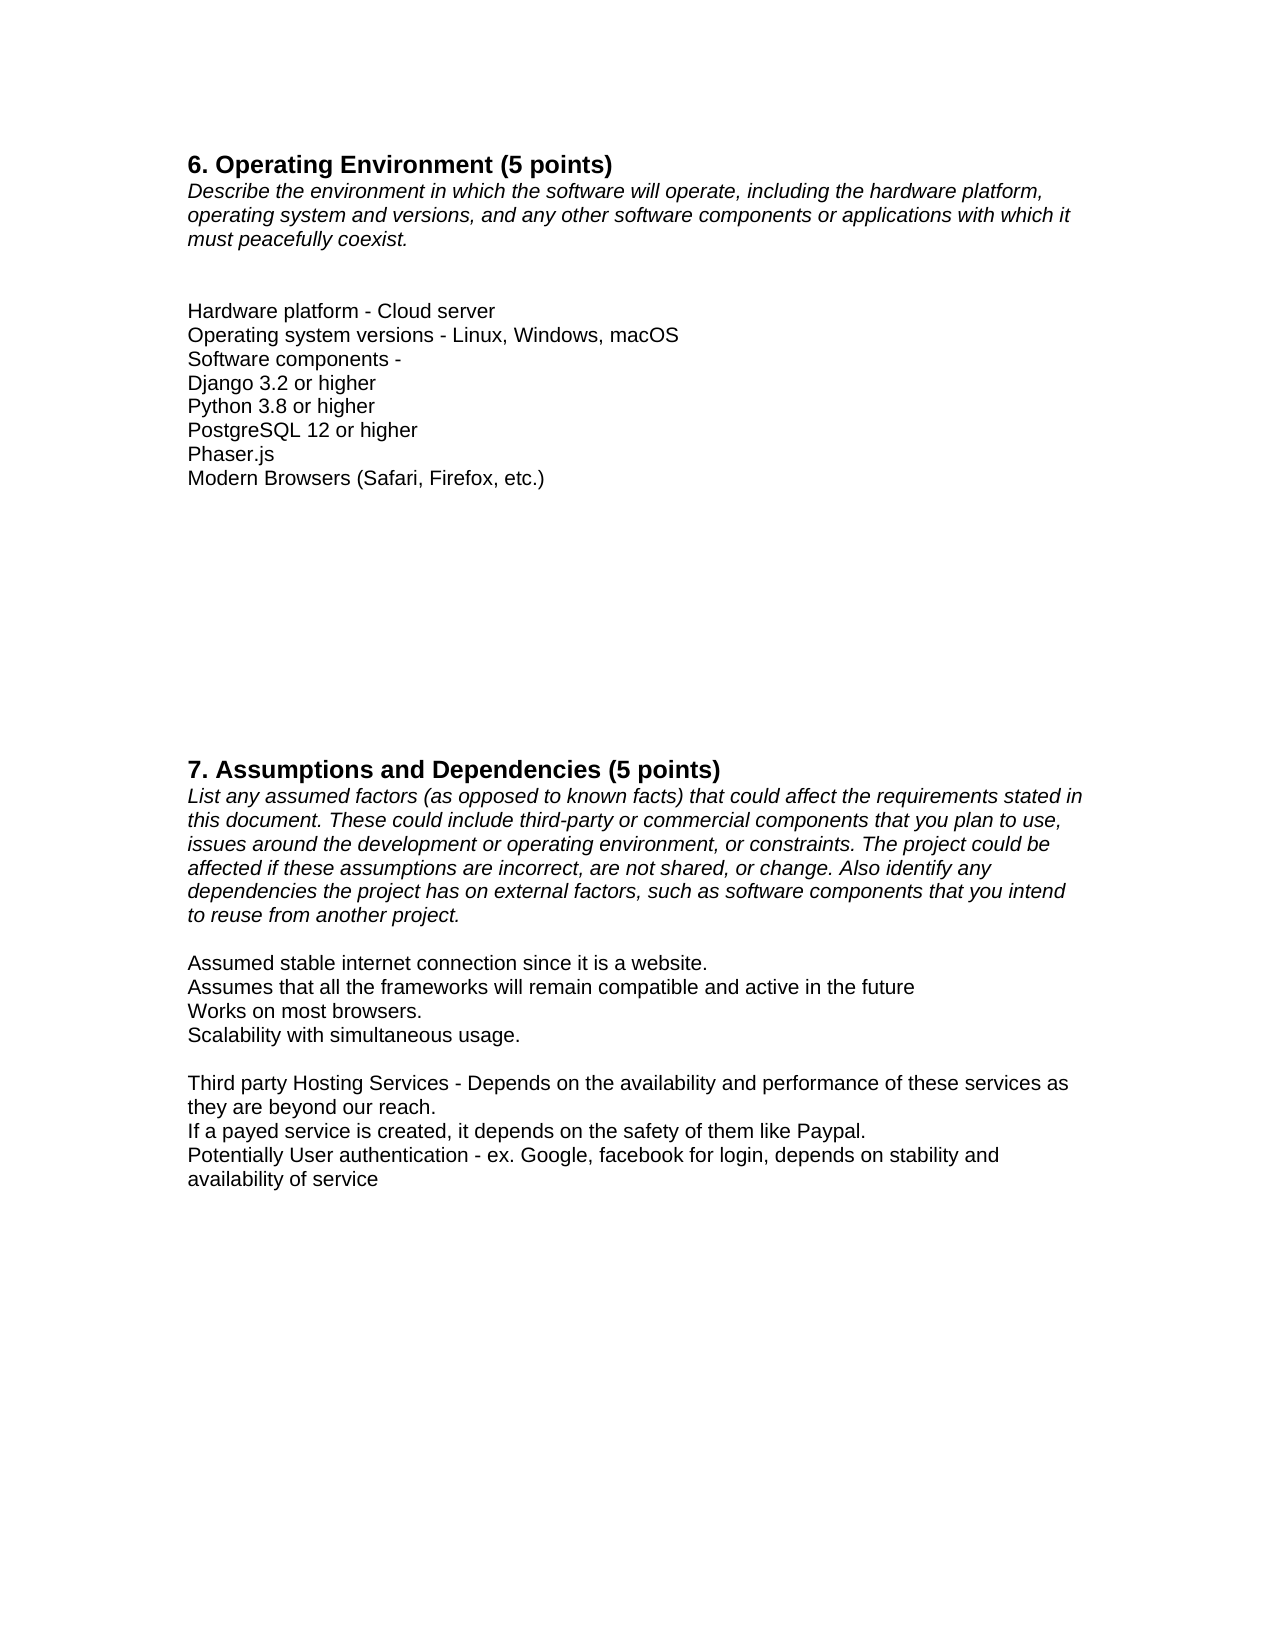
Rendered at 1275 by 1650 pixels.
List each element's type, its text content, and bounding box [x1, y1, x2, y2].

text Phaser.js [187, 442, 1087, 466]
text Scalability with simultaneous usage. [187, 1023, 1087, 1047]
text Potentially User authentication - ex. Google, facebook for login, depends on stability and availability of service [187, 1143, 1087, 1191]
text Python 3.8 or higher [187, 394, 1087, 418]
text Operating system versions - Linux, Windows, macOS [187, 322, 1087, 346]
subtitle 6. Operating Environment (5 points) [187, 150, 1087, 179]
text Assumes that all the frameworks will remain compatible and active in the future [187, 975, 1087, 999]
text If a payed service is created, it depends on the safety of them like Paypal. [187, 1119, 1087, 1143]
text PostgreSQL 12 or higher [187, 418, 1087, 442]
subtitle 7. Assumptions and Dependencies (5 points) [187, 755, 1087, 783]
text Describe the environment in which the software will operate, including the hardware platform, operating system and versions, and any other software components or applications with which it must peacefully coexist. [187, 179, 1087, 251]
text Third party Hosting Services - Depends on the availability and performance of these services as they are beyond our reach. [187, 1071, 1087, 1119]
text Django 3.2 or higher [187, 370, 1087, 394]
text Software components - [187, 346, 1087, 370]
text Assumed stable internet connection since it is a website. [187, 951, 1087, 975]
text Modern Browsers (Safari, Firefox, etc.) [187, 466, 1087, 490]
text Hardware platform - Cloud server [187, 298, 1087, 322]
text Works on most browsers. [187, 999, 1087, 1023]
text List any assumed factors (as opposed to known facts) that could affect the requirements stated in this document. These could include third-party or commercial components that you plan to use, issues around the development or operating environment, or constraints. The project could be affected if these assumptions are incorrect, are not shared, or change. Also identify any dependencies the project has on external factors, such as software components that you intend to reuse from another project. [187, 783, 1087, 927]
